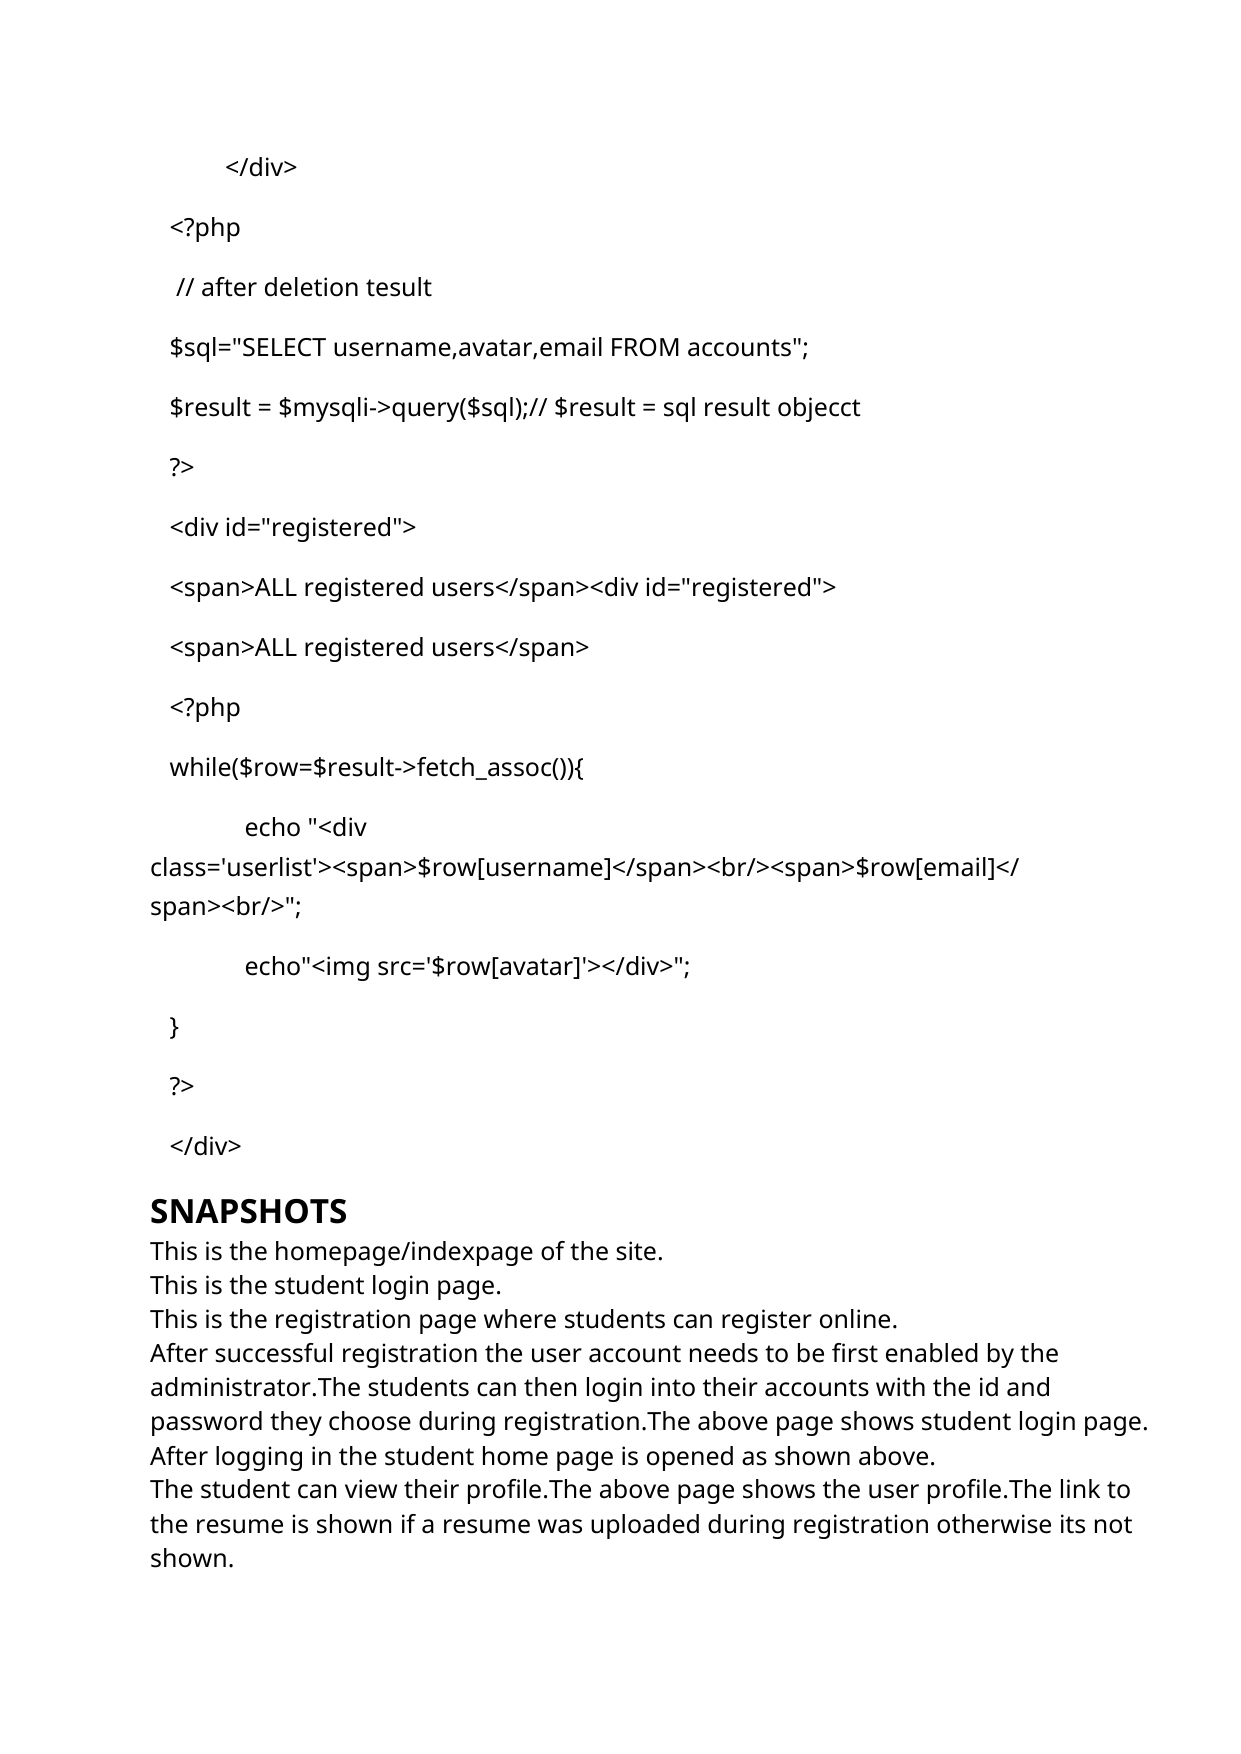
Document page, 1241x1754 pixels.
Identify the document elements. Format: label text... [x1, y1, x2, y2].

text <?php [150, 210, 1152, 244]
text After successful registration the user account needs to be first enabled by the [150, 1336, 1152, 1370]
text echo "<div class='userlist'><span>$row[username]</span><br/><span>$row[email]</span><br/>"; [150, 810, 1152, 922]
text echo"<img src='$row[avatar]'></div>"; [150, 948, 1152, 982]
text ?> [150, 1068, 1152, 1102]
text <div id="registered"> [150, 510, 1152, 544]
text The student can view their profile.The above page shows the user profile.The link to [150, 1472, 1152, 1506]
text $sql="SELECT username,avatar,email FROM accounts"; [150, 330, 1152, 364]
text } [150, 1008, 1152, 1042]
text </div> [150, 1128, 1152, 1162]
text ?> [150, 450, 1152, 484]
text <span>ALL registered users</span><div id="registered"> [150, 570, 1152, 604]
text </div> [150, 150, 1152, 184]
text password they choose during registration.The above page shows student login page. [150, 1404, 1152, 1438]
text SNAPSHOTS [150, 1188, 1152, 1234]
text This is the homepage/indexpage of the site. [150, 1234, 1152, 1268]
text the resume is shown if a resume was uploaded during registration otherwise its not [150, 1506, 1152, 1540]
text while($row=$result->fetch_assoc()){ [150, 750, 1152, 784]
text administrator.The students can then login into their accounts with the id and [150, 1370, 1152, 1404]
text This is the student login page. [150, 1268, 1152, 1302]
text $result = $mysqli->query($sql);// $result = sql result objecct [150, 390, 1152, 424]
text shown. [150, 1540, 1152, 1574]
text <span>ALL registered users</span> [150, 630, 1152, 664]
text This is the registration page where students can register online. [150, 1302, 1152, 1336]
text After logging in the student home page is opened as shown above. [150, 1438, 1152, 1472]
text <?php [150, 690, 1152, 724]
text // after deletion tesult [150, 270, 1152, 304]
